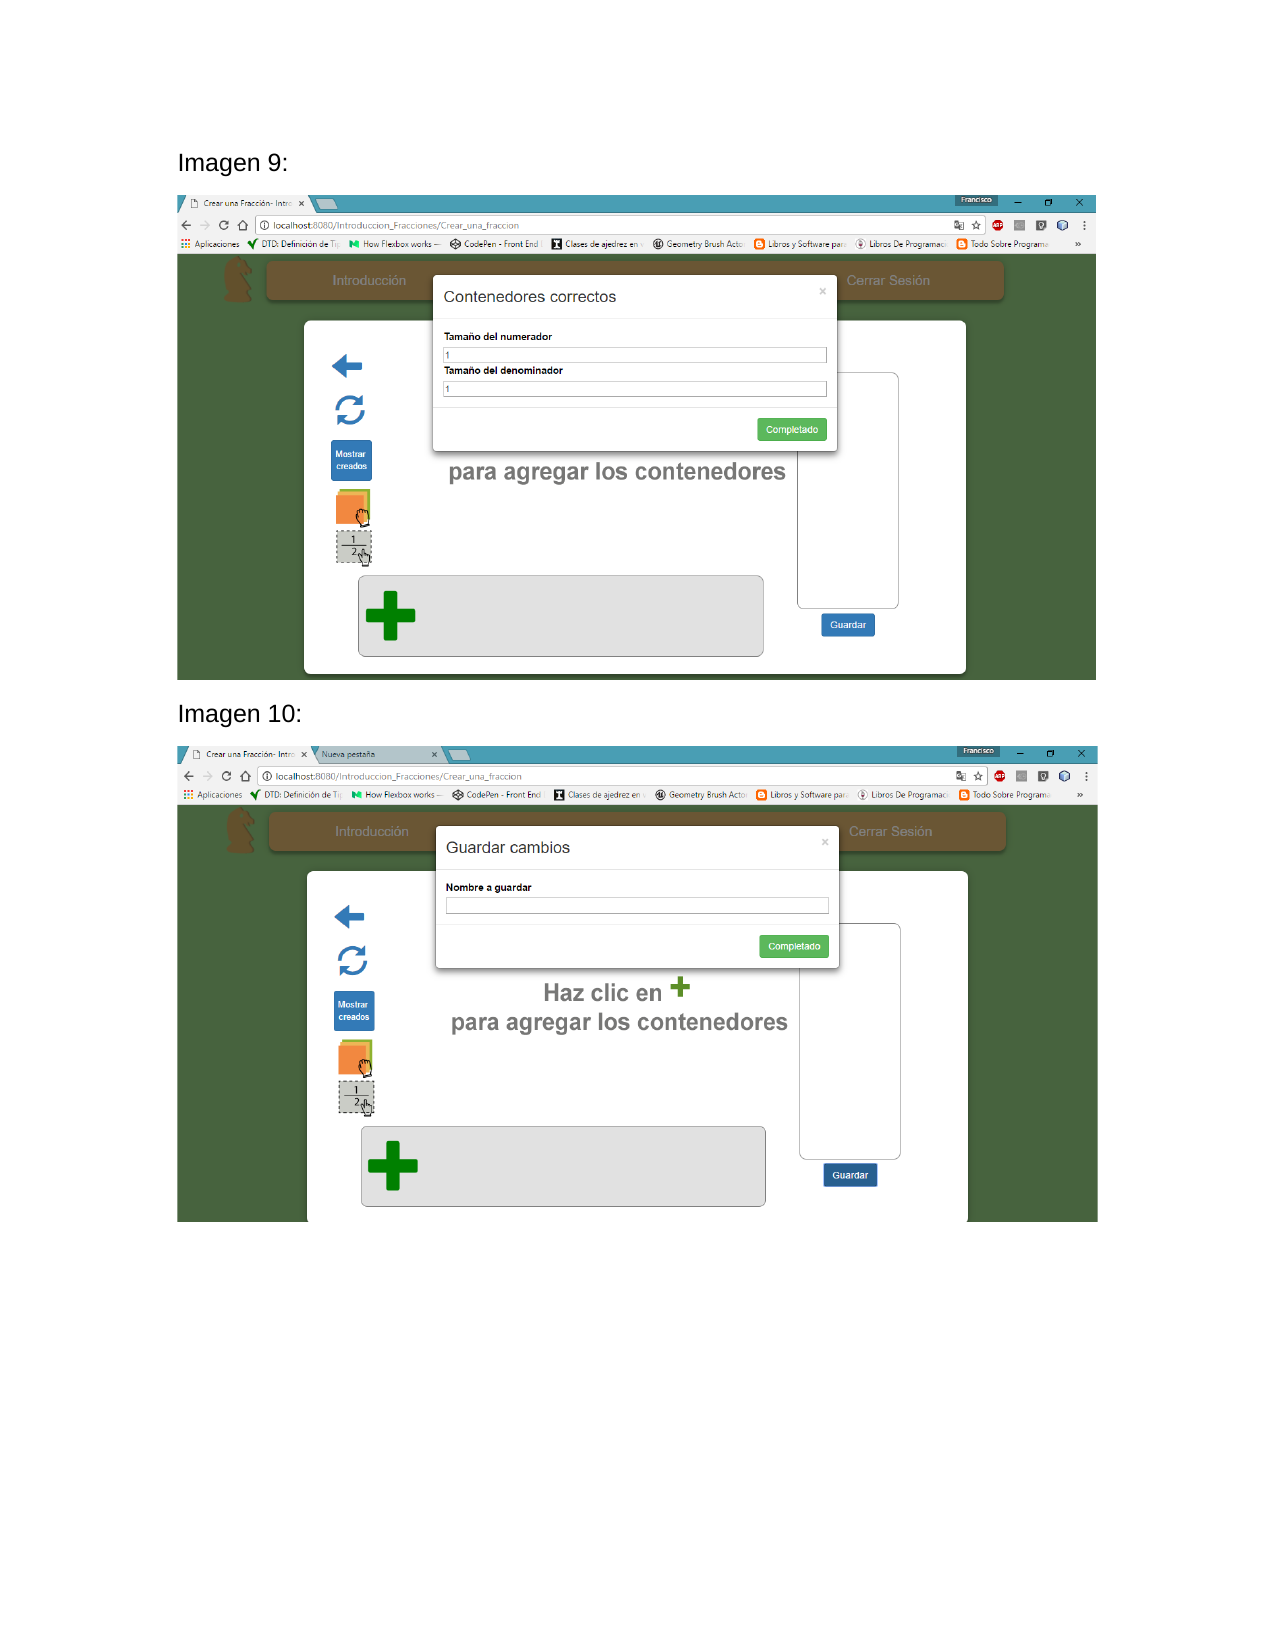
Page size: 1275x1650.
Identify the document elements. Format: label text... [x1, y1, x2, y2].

text Imagen 10: [177, 698, 1098, 727]
picture [177, 195, 1096, 680]
picture [177, 746, 1098, 1222]
text Imagen 9: [177, 148, 1098, 176]
